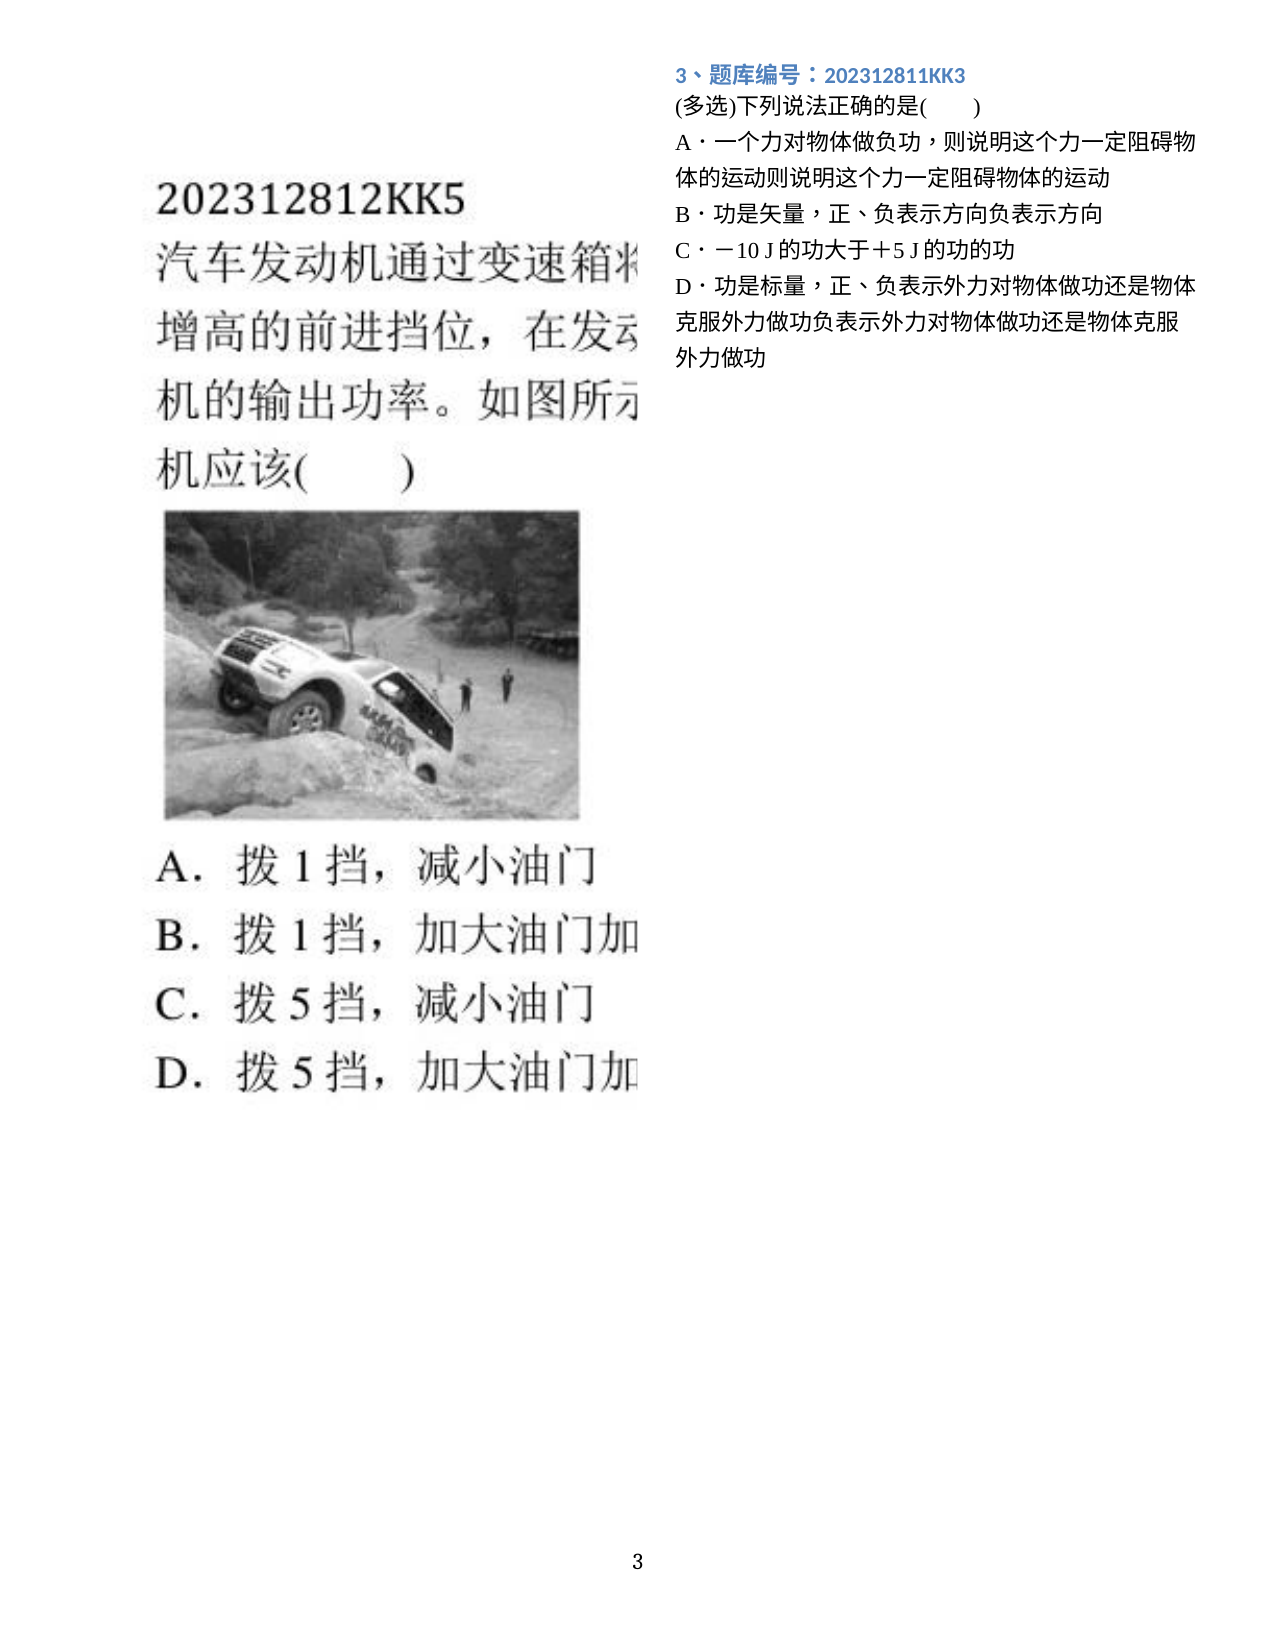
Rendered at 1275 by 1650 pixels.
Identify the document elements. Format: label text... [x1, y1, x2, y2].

subtitle 3、题库编号：202312811KK3 [675, 59, 1200, 90]
text (多选)下列说法正确的是( ) [675, 90, 1200, 122]
text C．－10 J的功大于＋5 J的功的功 [675, 234, 1200, 265]
text D．功是标量，正、负表示外力对物体做功还是物体克服外力做功负表示外力对物体做功还是物体克服外力做功 [675, 270, 1200, 373]
text A．一个力对物体做负功，则说明这个力一定阻碍物体的运动则说明这个力一定阻碍物体的运动 [675, 126, 1200, 193]
picture [93, 59, 638, 1539]
text B．功是矢量，正、负表示方向负表示方向 [675, 198, 1200, 229]
